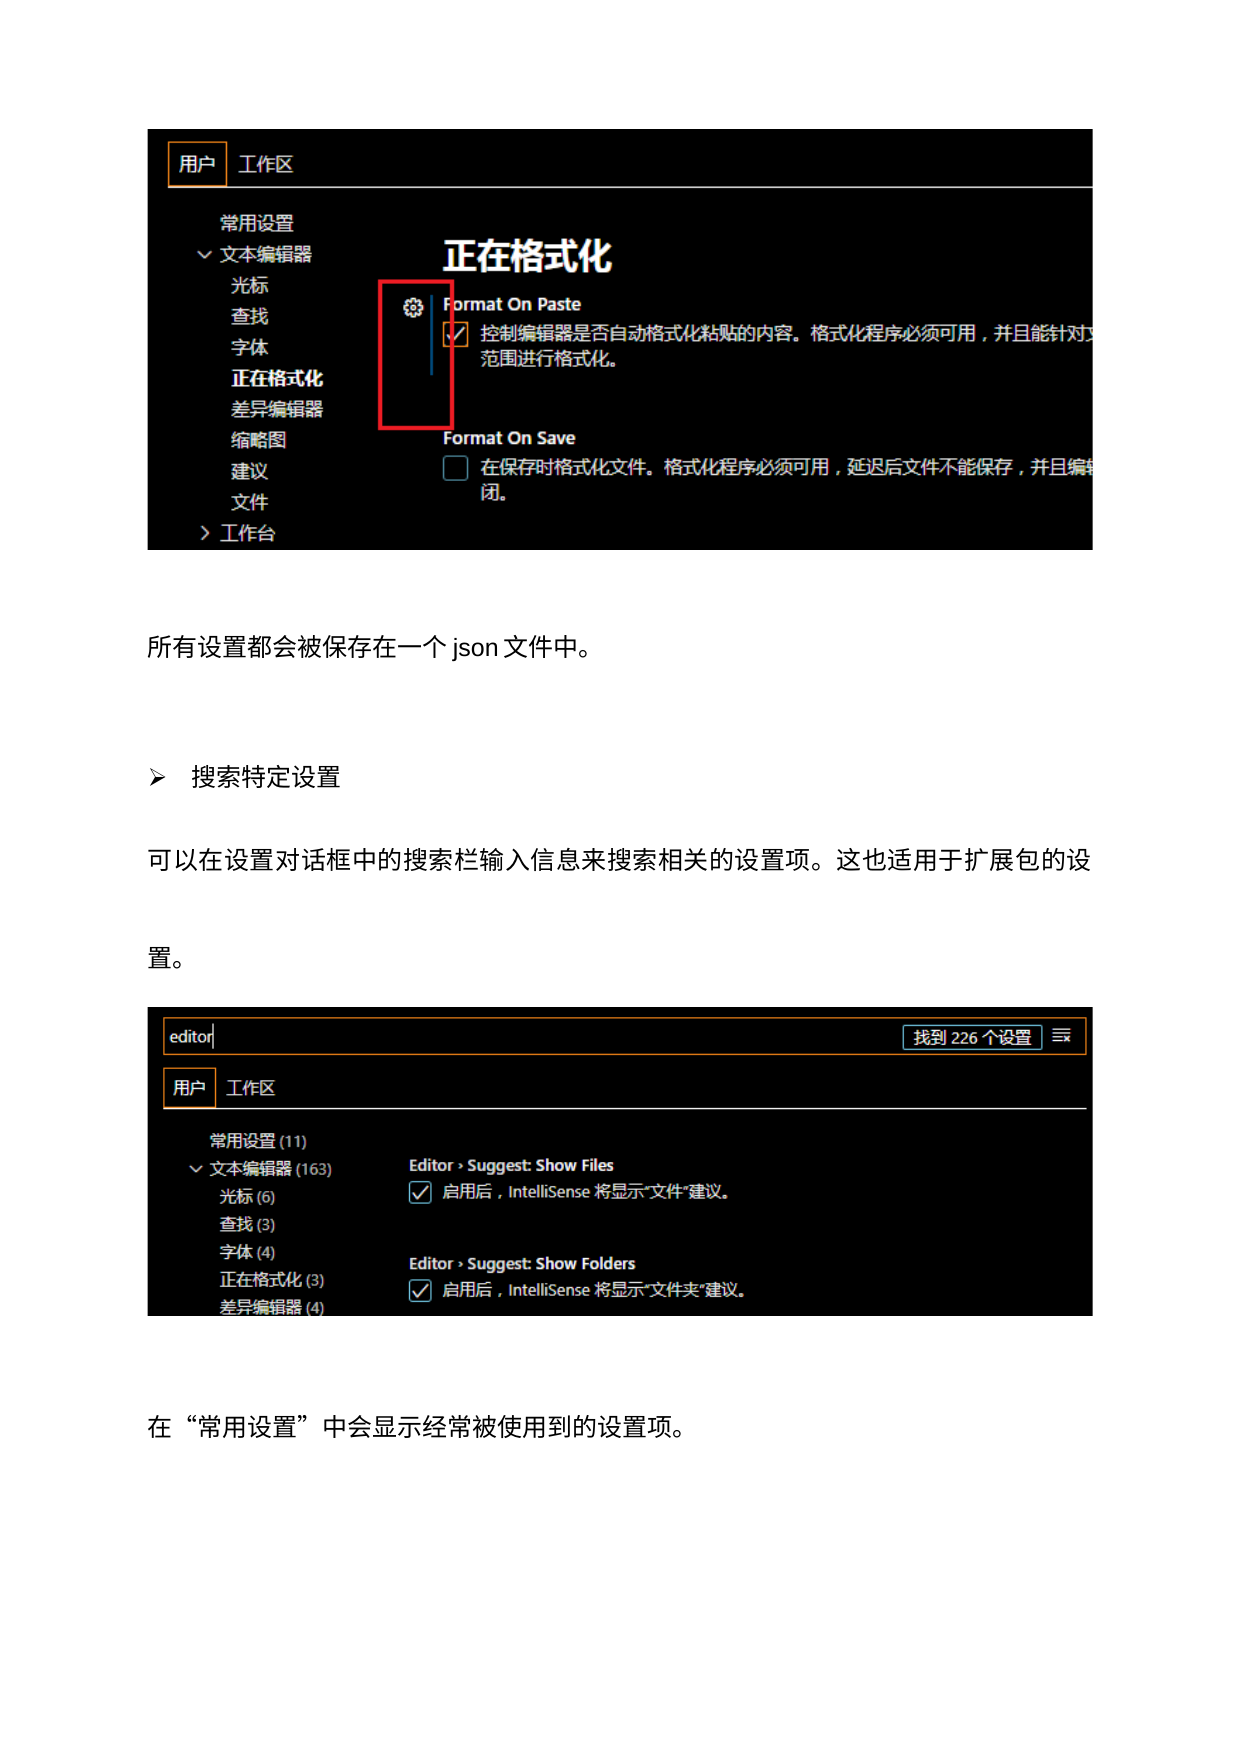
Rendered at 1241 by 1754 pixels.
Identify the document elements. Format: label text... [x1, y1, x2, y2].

picture [147, 1007, 1093, 1316]
list 搜索特定设置 [148, 743, 1092, 808]
picture [147, 129, 1093, 550]
text 可以在设置对话框中的搜索栏输入信息来搜索相关的设置项。这也适用于扩展包的设置。 [148, 826, 1092, 989]
text 所有设置都会被保存在一个json文件中。 [148, 613, 1092, 678]
text 在“常用设置”中会显示经常被使用到的设置项。 [148, 1393, 1092, 1458]
